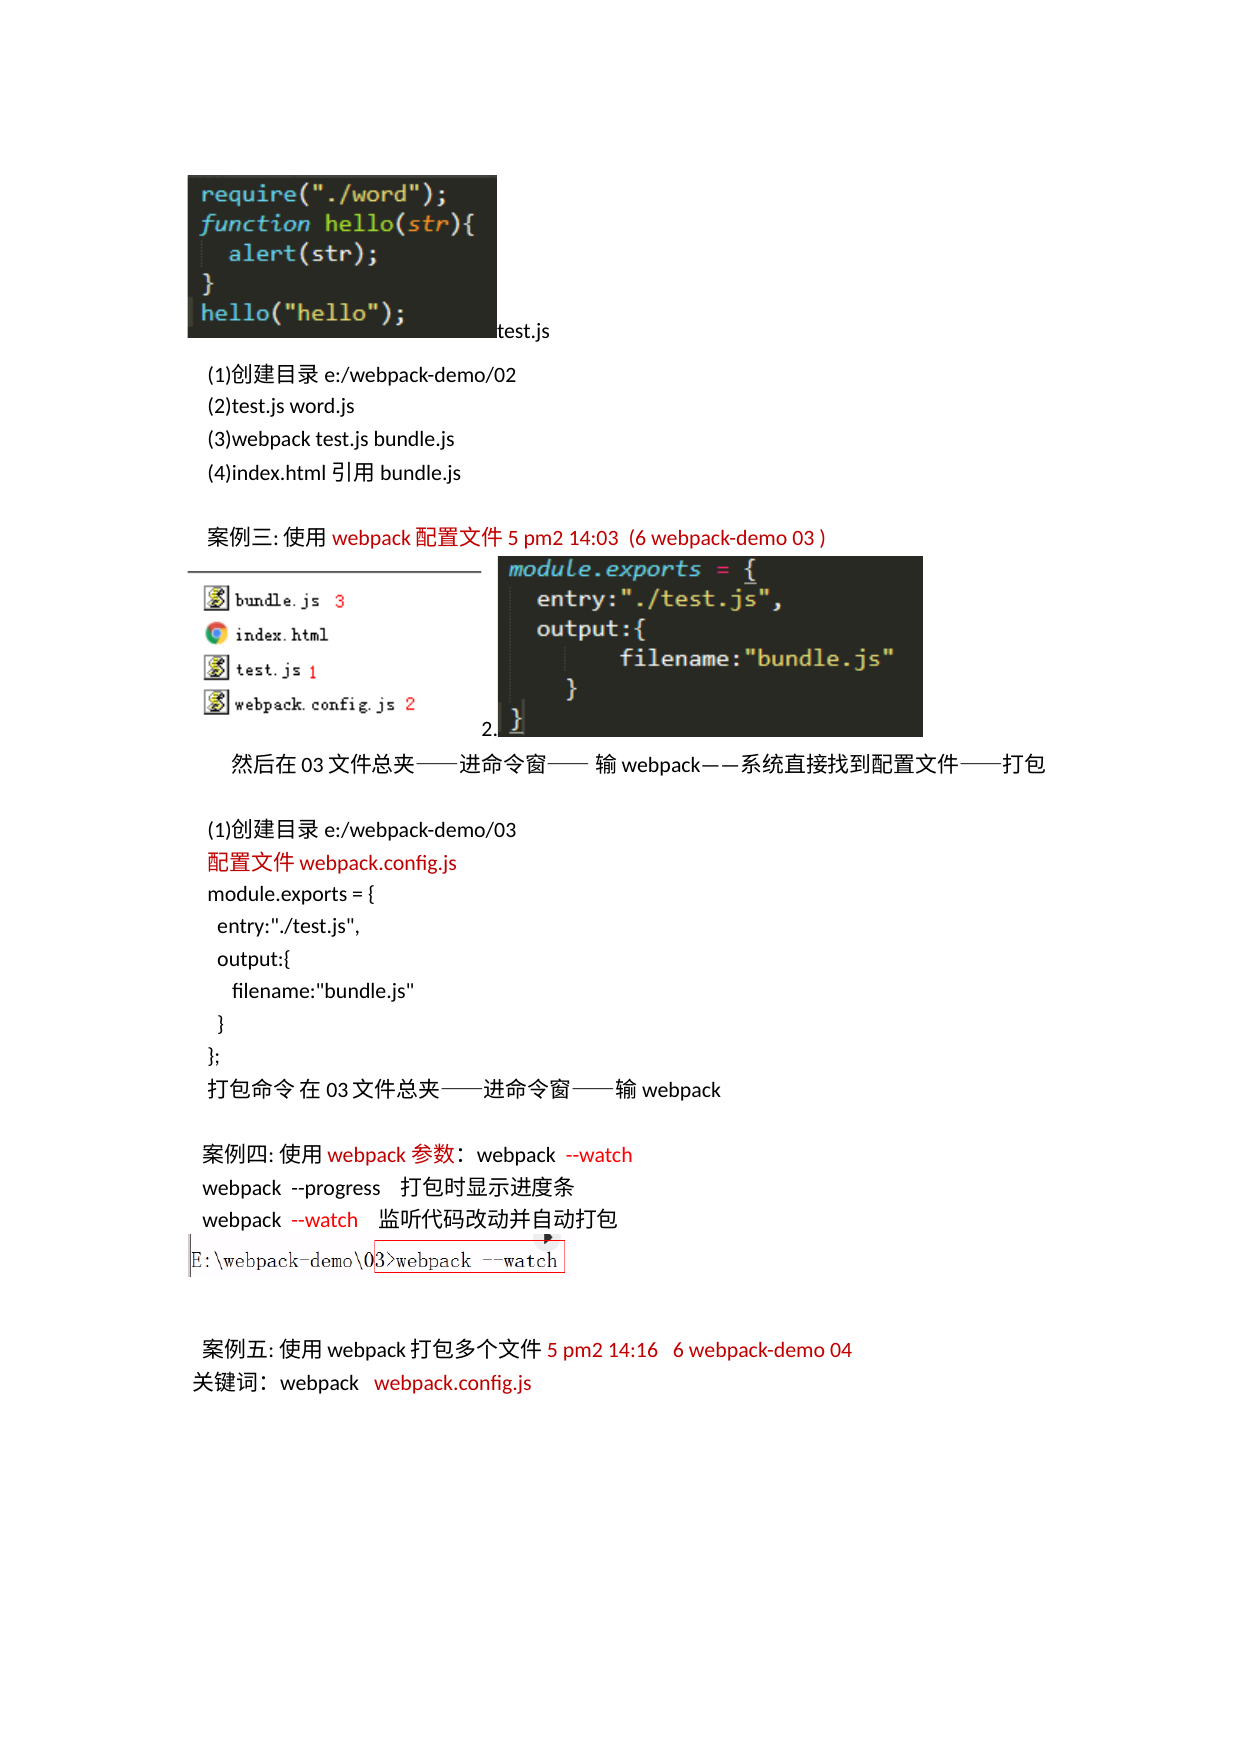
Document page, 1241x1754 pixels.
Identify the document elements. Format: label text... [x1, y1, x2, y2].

text } [187, 1007, 1053, 1039]
text (4)index.html 引用 bundle.js [187, 454, 1053, 487]
text 案例五: 使用webpack打包多个文件 5 pm2 14:16 6 webpack-demo 04 [187, 1332, 1053, 1364]
text (1)创建目录 e:/webpack-demo/03 [187, 812, 1053, 844]
text webpack --progress 打包时显示进度条 [187, 1169, 1053, 1202]
picture [187, 571, 482, 737]
text (3)webpack test.js bundle.js [187, 422, 1053, 454]
text 然后在03文件总夹——进命令窗—— 输webpack——系统直接找到配置文件——打包 [187, 747, 1053, 779]
text 配置文件webpack.config.js [187, 844, 1053, 877]
text (1)创建目录 e:/webpack-demo/02 [187, 357, 1053, 389]
text webpack --watch 监听代码改动并自动打包 [187, 1202, 1053, 1234]
text (2)test.js word.js [187, 389, 1053, 422]
text module.exports = { [187, 877, 1053, 909]
text entry:"./test.js", [187, 909, 1053, 942]
text 案例三: 使用webpack配置文件5 pm2 14:03 (6 webpack-demo 03 ) [187, 519, 1053, 552]
picture [497, 556, 923, 737]
picture [187, 1234, 578, 1277]
text 案例四: 使用webpack 参数：webpack --watch [187, 1137, 1053, 1169]
text 关键词：webpack webpack.config.js [187, 1364, 1053, 1397]
text 打包命令 在03文件总夹——进命令窗——输 webpack [187, 1072, 1053, 1104]
text filename:"bundle.js" [187, 974, 1053, 1007]
picture [187, 175, 497, 338]
text output:{ [187, 942, 1053, 974]
text }; [187, 1039, 1053, 1072]
